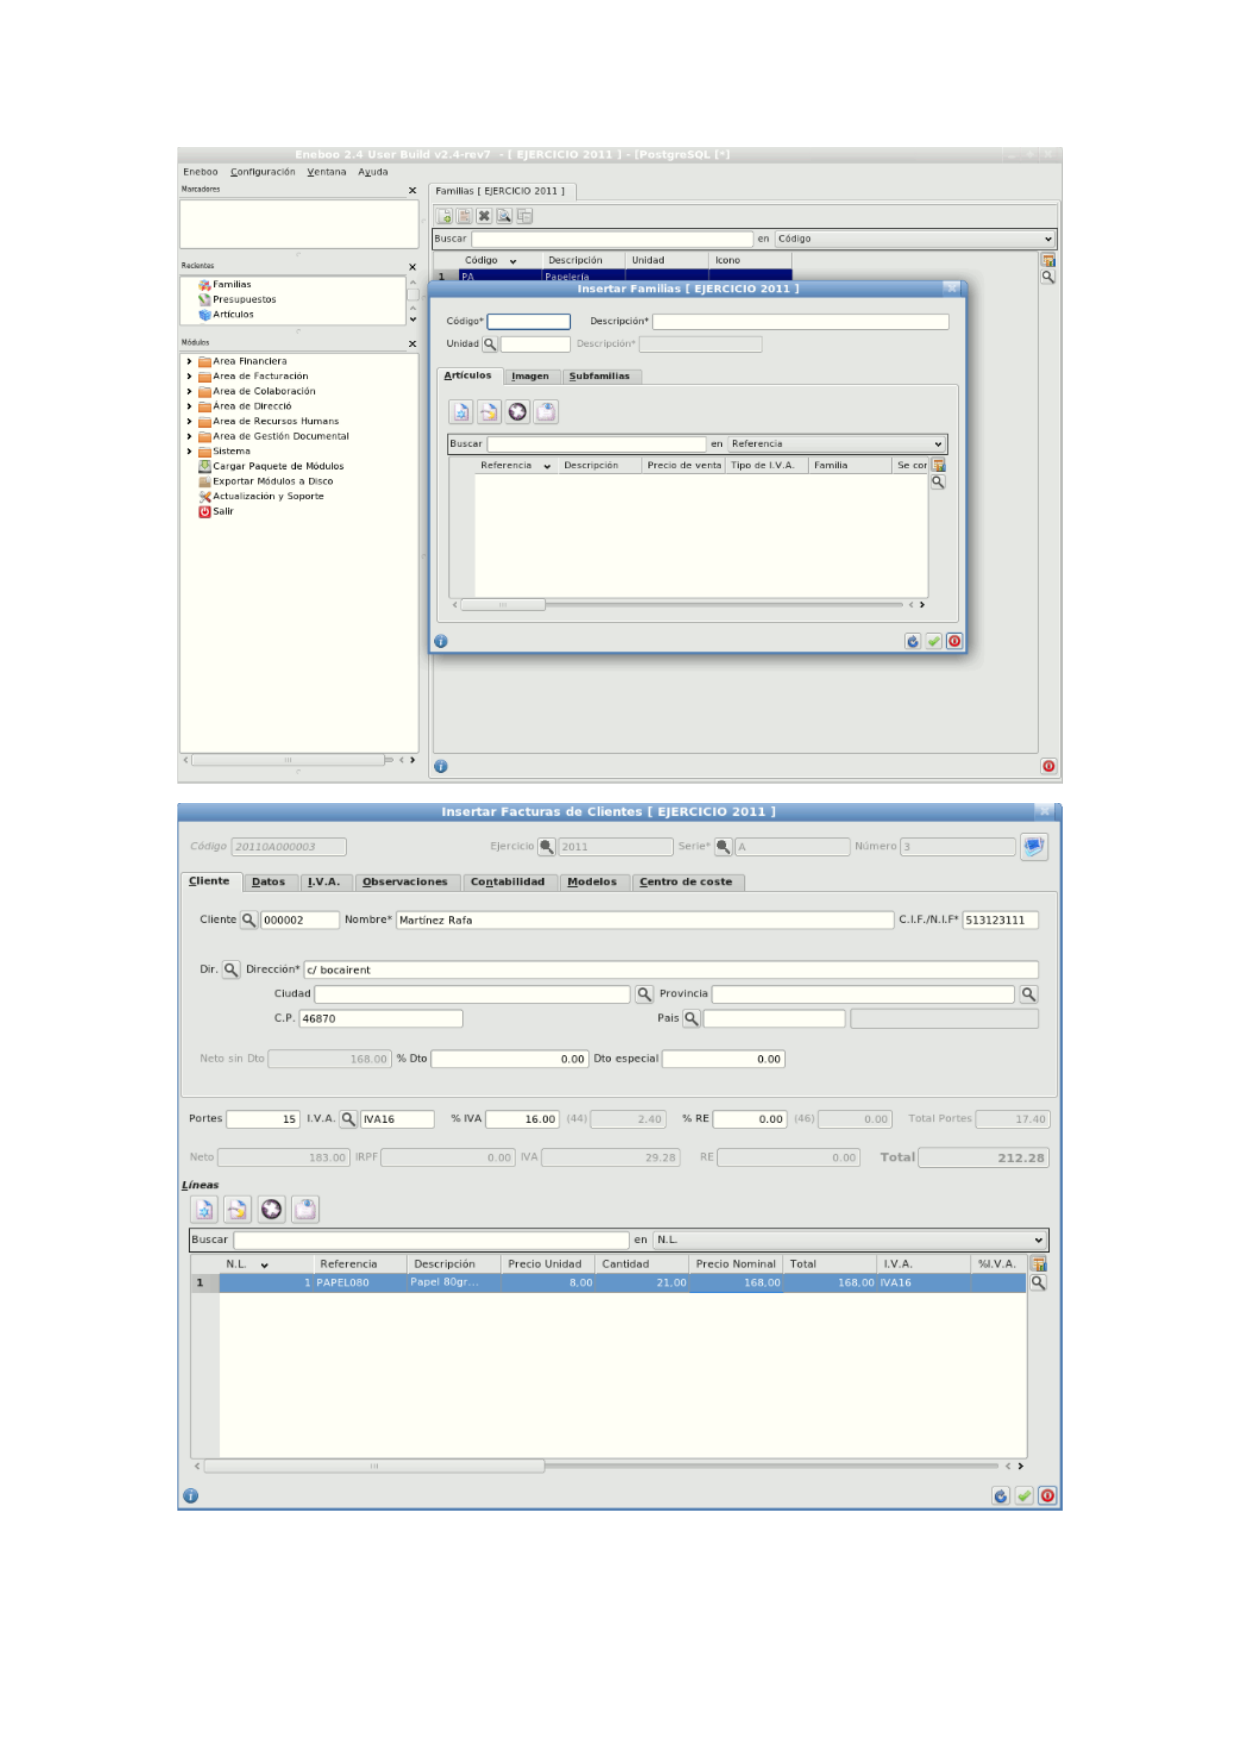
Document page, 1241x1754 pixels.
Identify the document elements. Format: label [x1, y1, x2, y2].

picture [177, 147, 1063, 785]
picture [177, 803, 1063, 1512]
